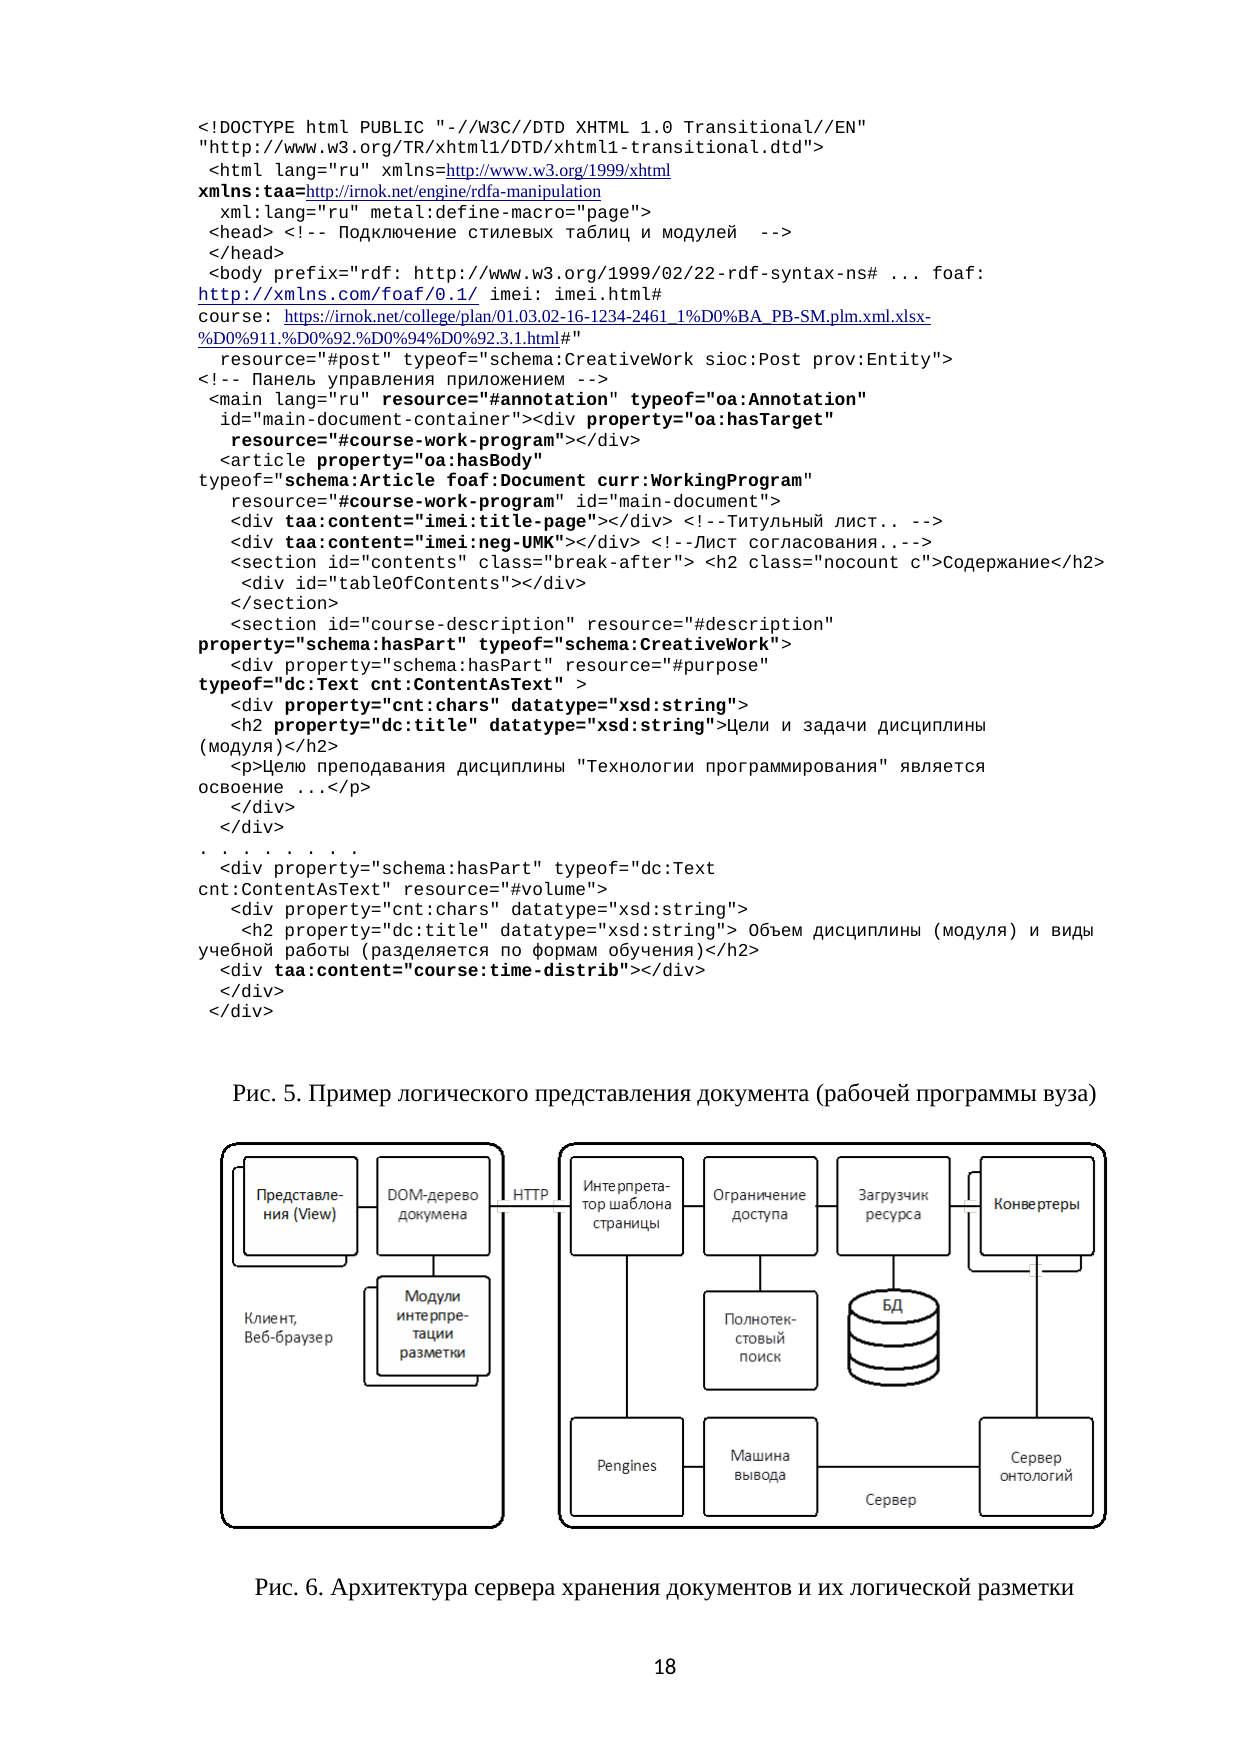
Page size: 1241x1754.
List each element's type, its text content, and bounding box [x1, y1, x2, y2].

picture [206, 1128, 1123, 1547]
text Рис. 5. Пример логического представления документа (рабочей программы вуза) [177, 1078, 1152, 1107]
text Рис. 6. Архитектура сервера хранения документов и их логической разметки [177, 1572, 1152, 1601]
